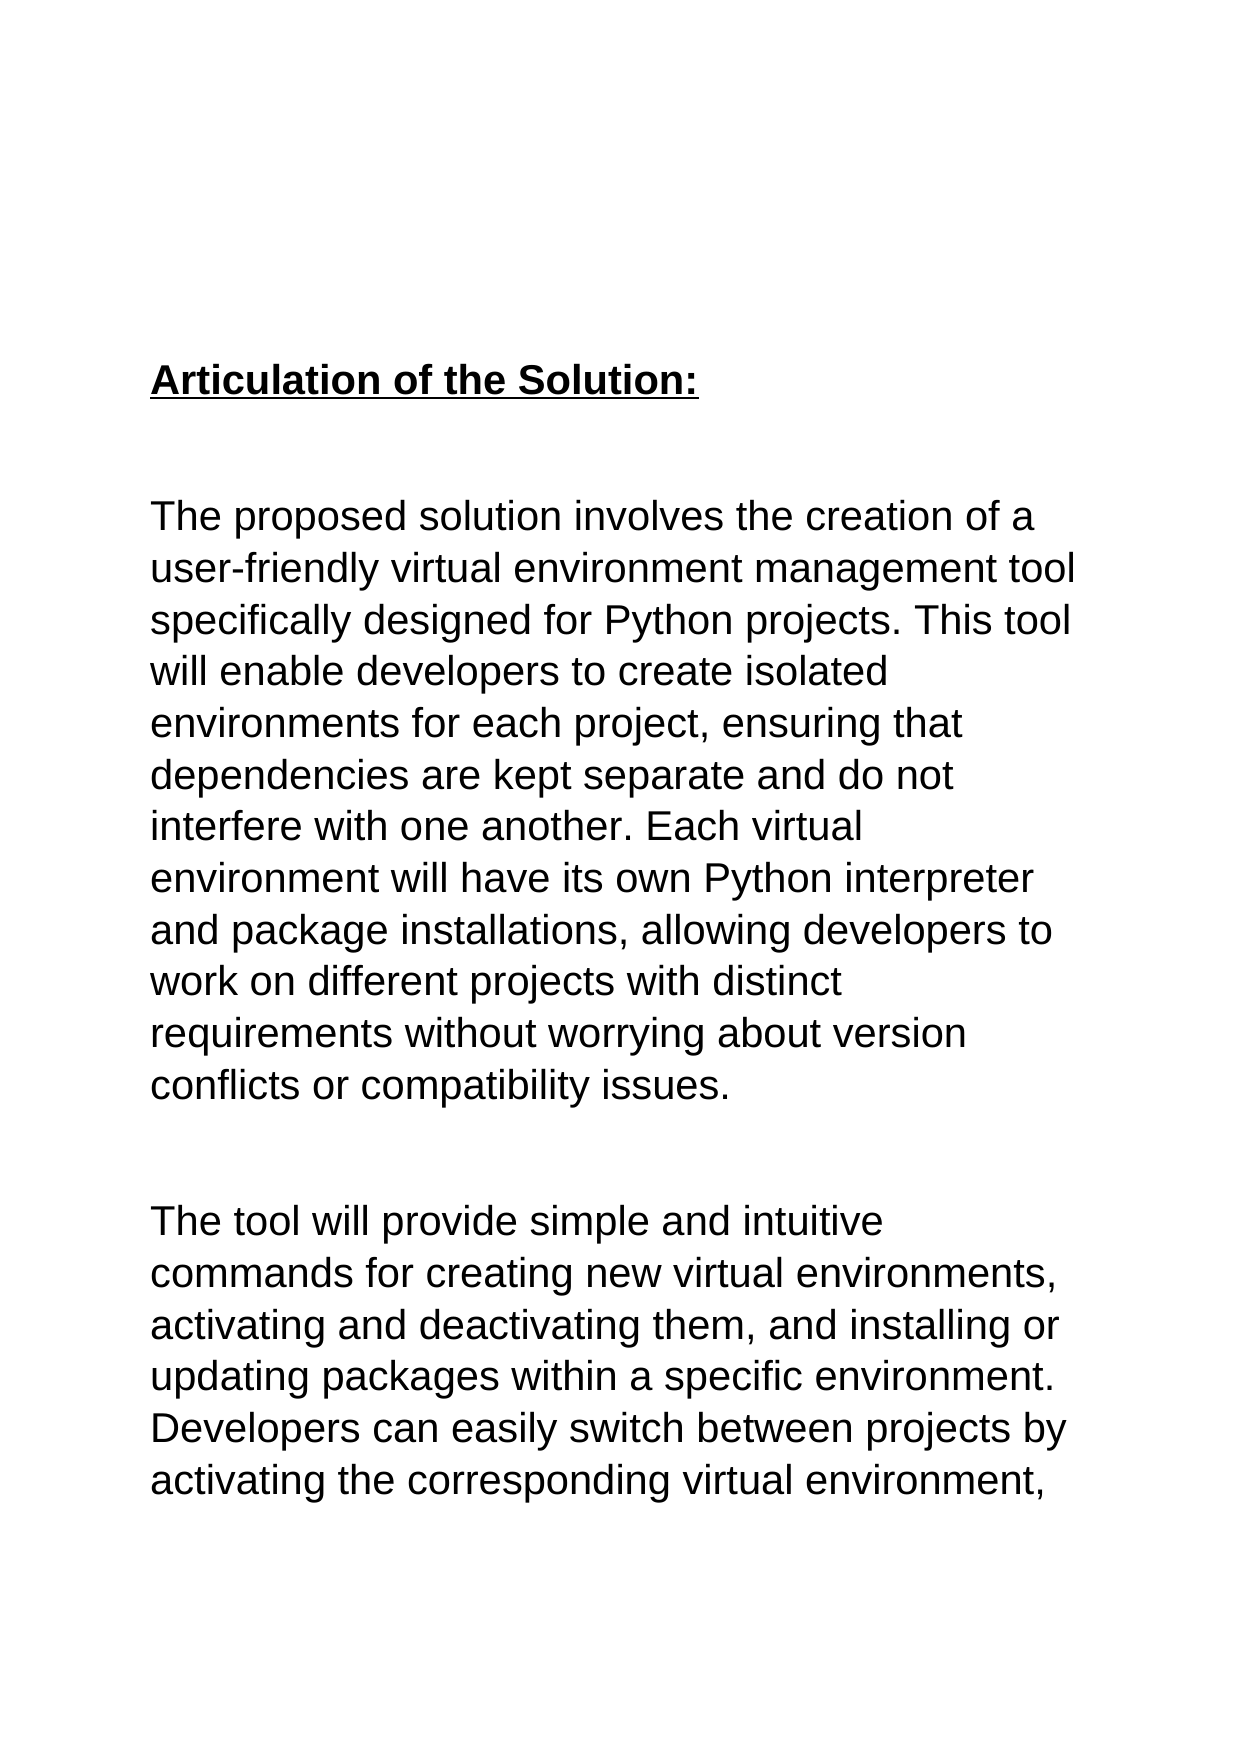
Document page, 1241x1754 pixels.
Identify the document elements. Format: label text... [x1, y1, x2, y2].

text Articulation of the Solution: [150, 355, 1090, 403]
text The proposed solution involves the creation of a user-friendly virtual environment management tool specifically designed for Python projects. This tool will enable developers to create isolated environments for each project, ensuring that dependencies are kept separate and do not interfere with one another. Each virtual environment will have its own Python interpreter and package installations, allowing developers to work on different projects with distinct requirements without worrying about version conflicts or compatibility issues. [150, 492, 1090, 1108]
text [150, 1197, 1090, 1503]
